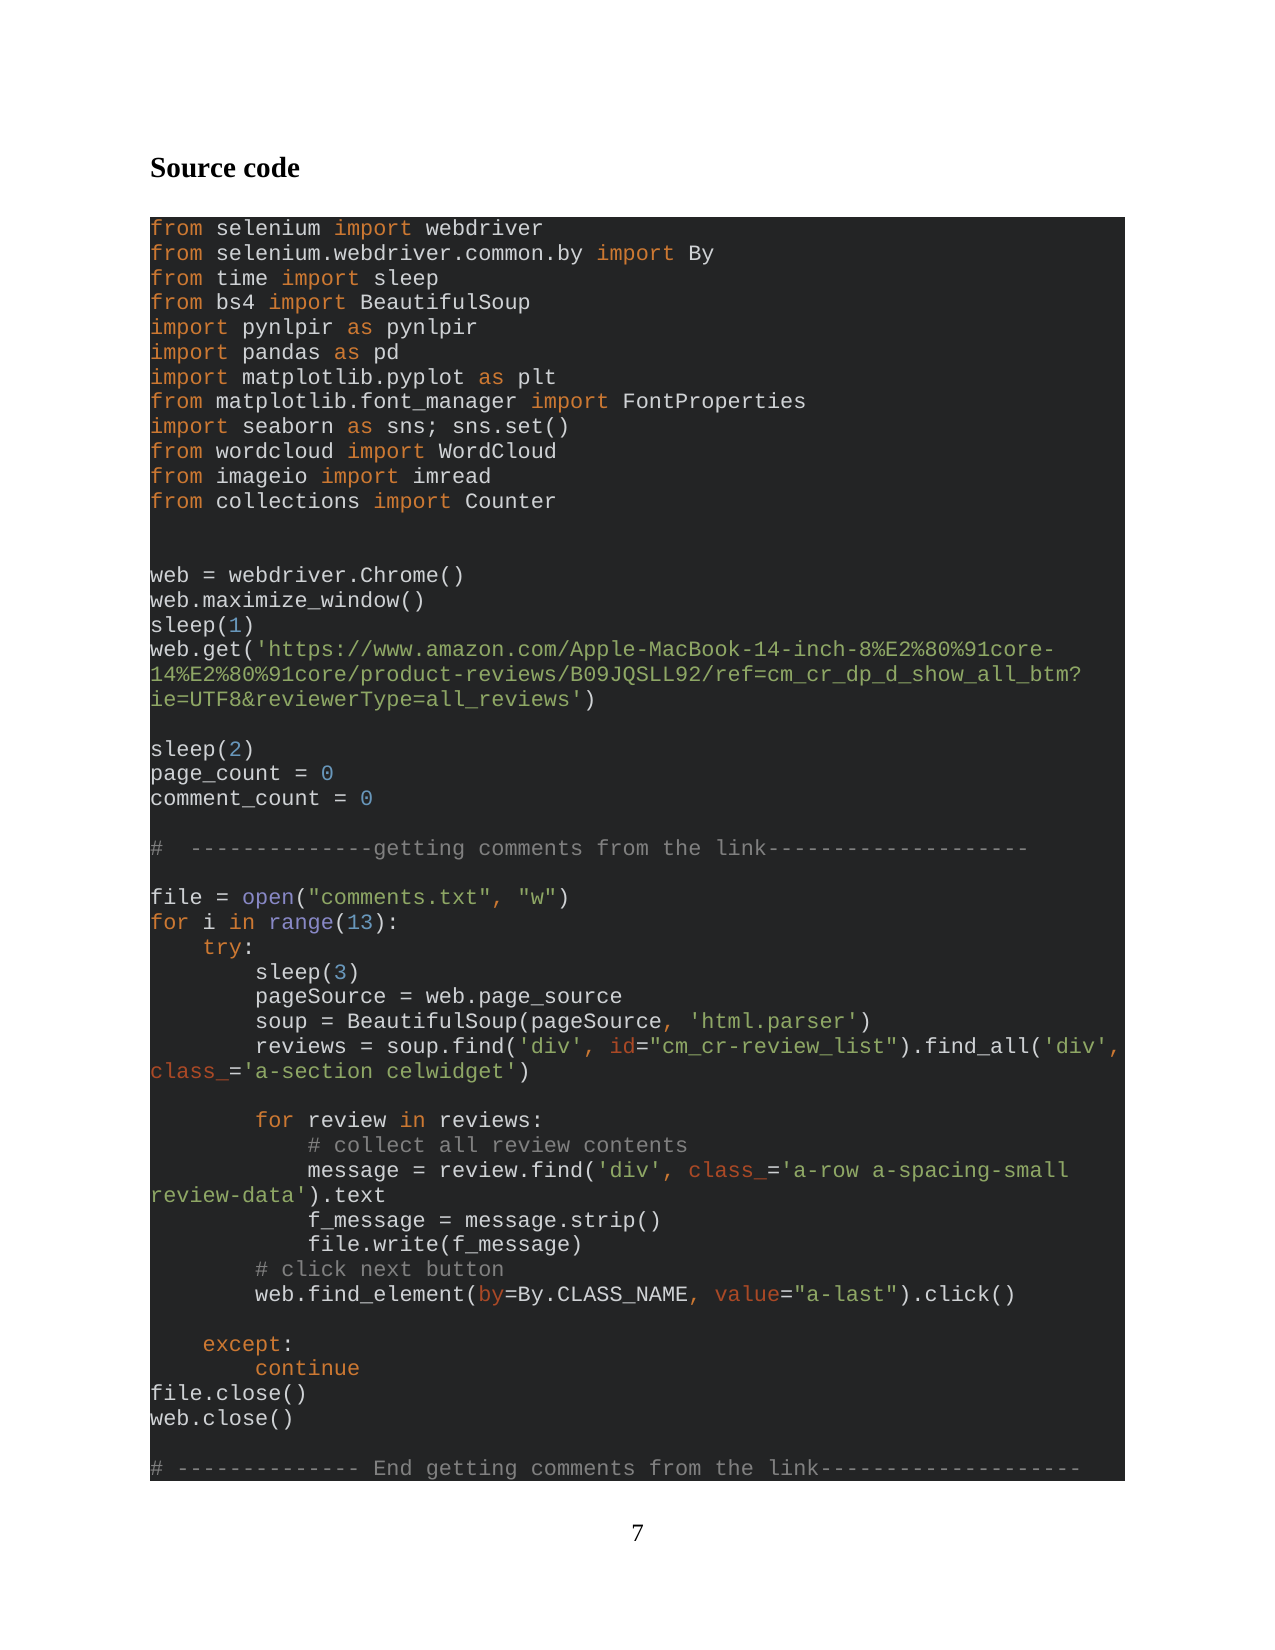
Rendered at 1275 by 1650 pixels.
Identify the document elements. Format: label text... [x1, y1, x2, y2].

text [150, 217, 1125, 1481]
text Source code [150, 150, 1125, 183]
